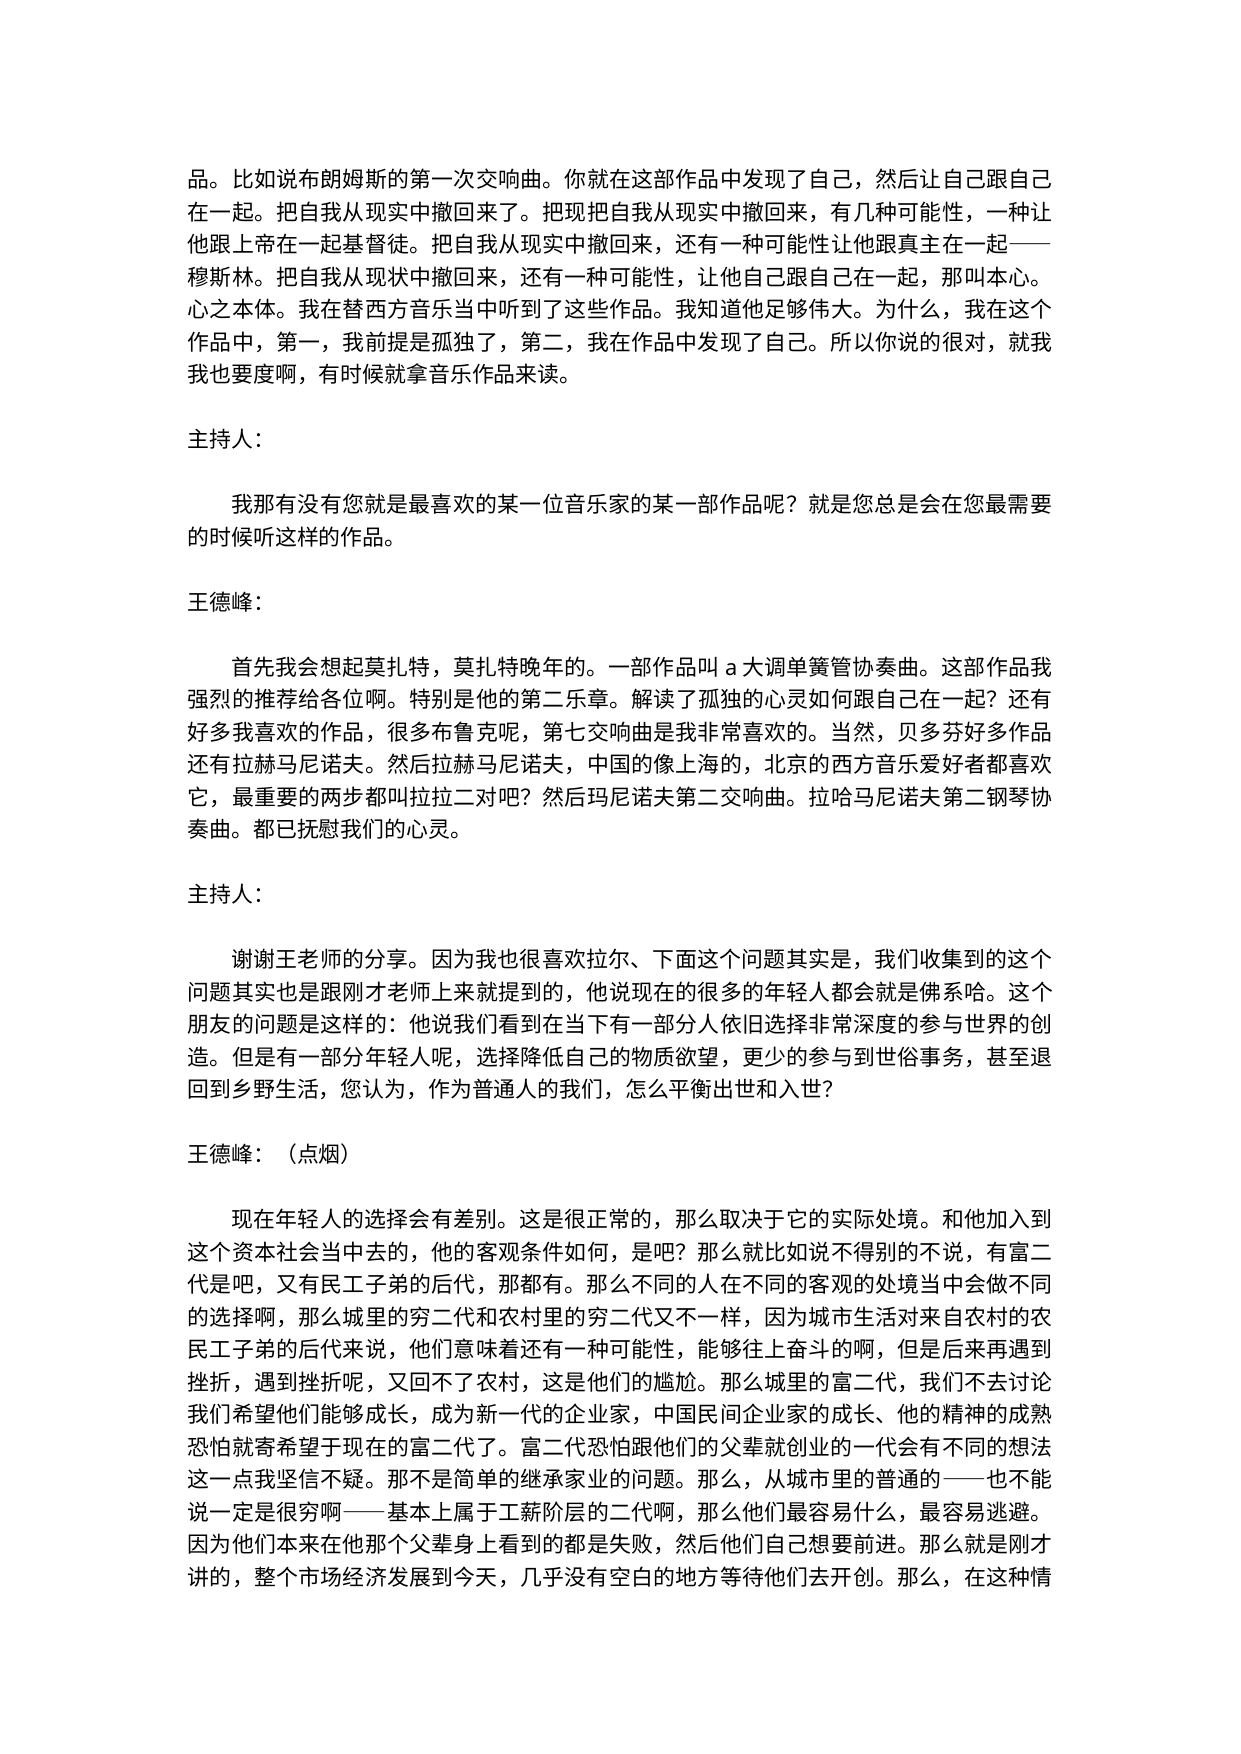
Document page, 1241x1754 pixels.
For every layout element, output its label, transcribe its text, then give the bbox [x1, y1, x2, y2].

text 谢谢王老师的分享。因为我也很喜欢拉尔、下面这个问题其实是，我们收集到的这个问题其实也是跟刚才老师上来就提到的，他说现在的很多的年轻人都会就是佛系哈。这个朋友的问题是这样的：他说我们看到在当下有一部分人依旧选择非常深度的参与世界的创造。但是有一部分年轻人呢，选择降低自己的物质欲望，更少的参与到世俗事务，甚至退回到乡野生活，您认为，作为普通人的我们，怎么平衡出世和入世？ [187, 942, 1053, 1104]
text 我那有没有您就是最喜欢的某一位音乐家的某一部作品呢？就是您总是会在您最需要的时候听这样的作品。 [187, 487, 1053, 552]
text 首先我会想起莫扎特，莫扎特晚年的。一部作品叫a大调单簧管协奏曲。这部作品我强烈的推荐给各位啊。特别是他的第二乐章。解读了孤独的心灵如何跟自己在一起？还有好多我喜欢的作品，很多布鲁克呢，第七交响曲是我非常喜欢的。当然，贝多芬好多作品，还有拉赫马尼诺夫。然后拉赫马尼诺夫，中国的像上海的，北京的西方音乐爱好者都喜欢它，最重要的两步都叫拉拉二对吧？然后玛尼诺夫第二交响曲。拉哈马尼诺夫第二钢琴协奏曲。都已抚慰我们的心灵。 [187, 649, 1053, 844]
text 主持人： [187, 422, 1053, 454]
text 王德峰：（点烟） [187, 1137, 1053, 1169]
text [187, 1202, 1053, 1592]
text 王德峰： [187, 584, 1053, 617]
text 主持人： [187, 877, 1053, 909]
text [187, 162, 1053, 389]
